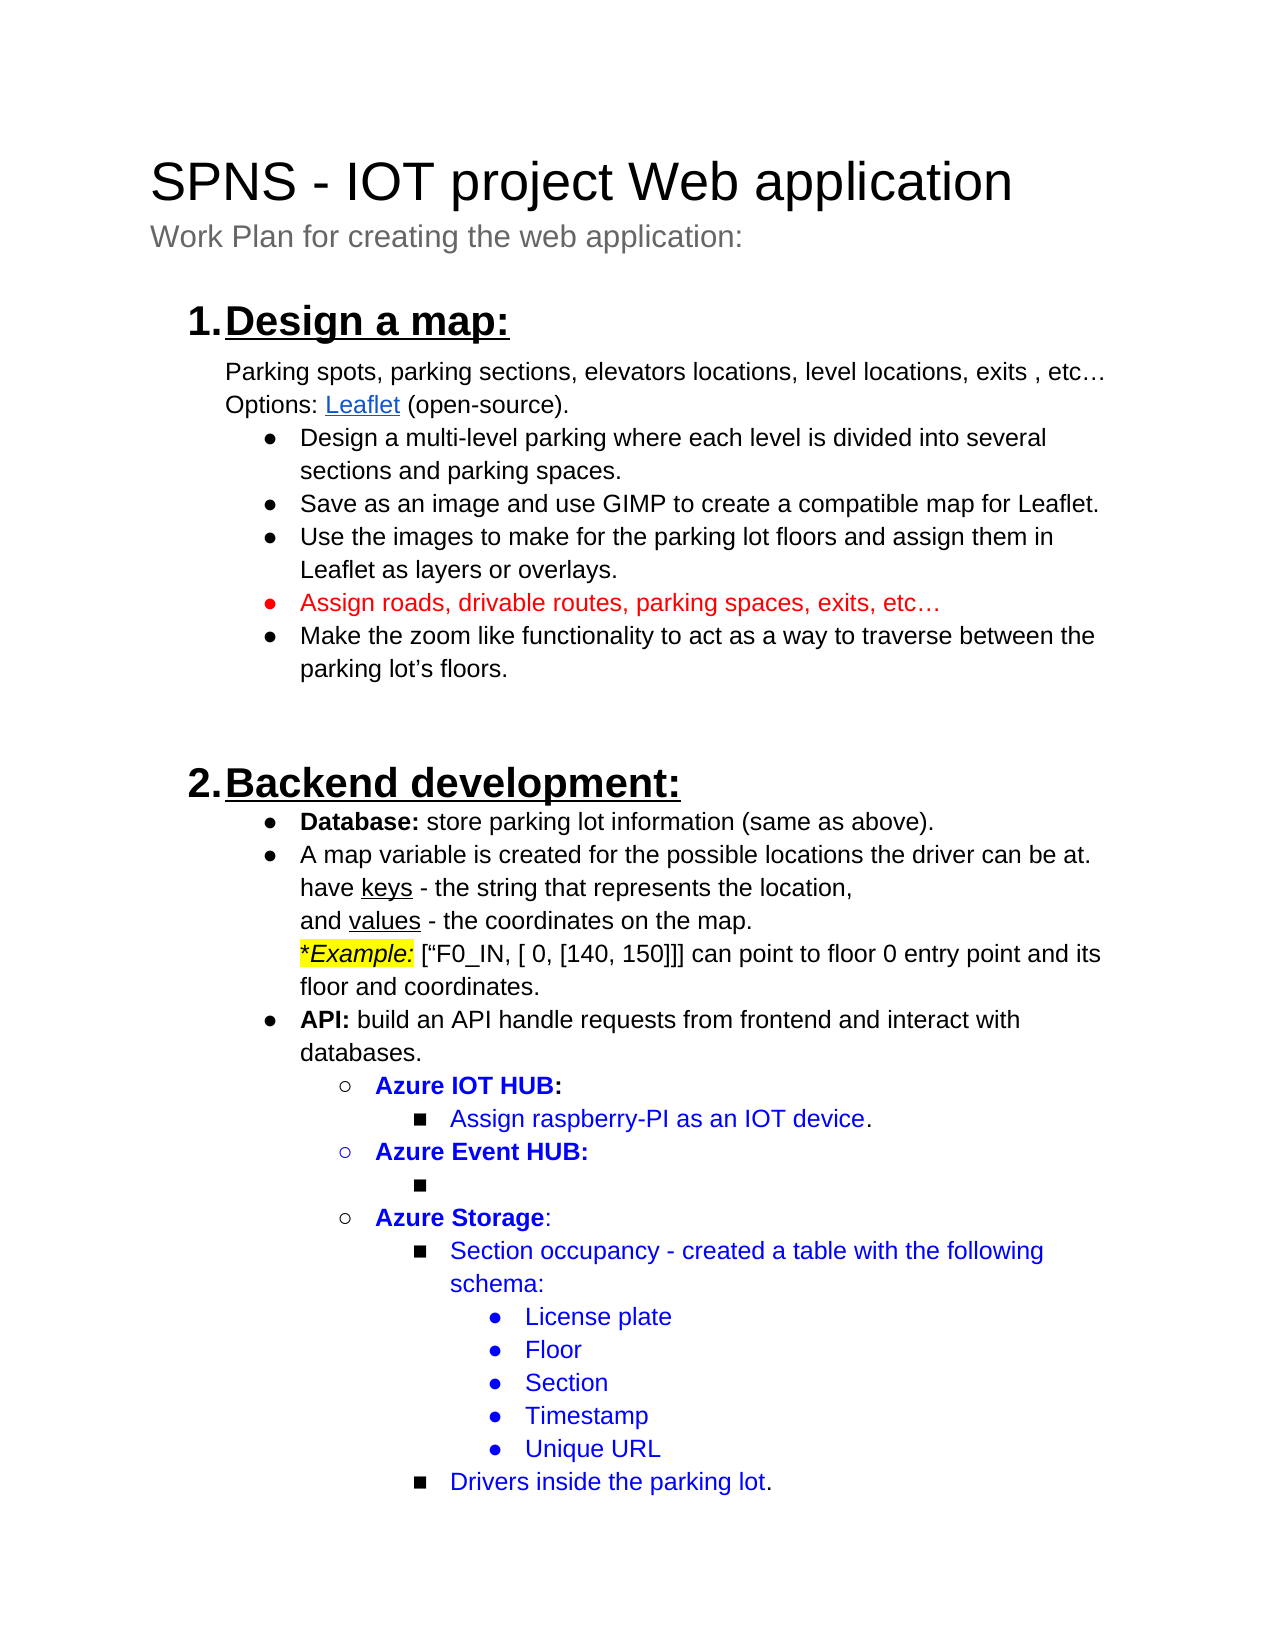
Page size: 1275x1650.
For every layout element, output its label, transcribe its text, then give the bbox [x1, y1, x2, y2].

list Assign raspberry-PI as an IOT device. [412, 1104, 1125, 1132]
list Unique URL [487, 1434, 1125, 1463]
subtitle Design a map: [187, 296, 1125, 344]
list Drivers inside the parking lot. [412, 1467, 1125, 1496]
list Design a multi-level parking where each level is divided into several sections and parking spaces. [262, 423, 1125, 484]
list Database: store parking lot information (same as above). [262, 807, 1125, 835]
text Parking spots, parking sections, elevators locations, level locations, exits , etc… Options: Leaflet (open-source). [225, 357, 1125, 418]
list Timestamp [487, 1401, 1125, 1430]
list License plate [487, 1302, 1125, 1331]
list Assign roads, drivable routes, parking spaces, exits, etc… [262, 588, 1125, 616]
list Save as an image and use GIMP to create a compatible map for Leaflet. [262, 489, 1125, 517]
subtitle Work Plan for creating the web application: [150, 218, 1125, 254]
list Azure Storage: [337, 1203, 1125, 1232]
list Floor [487, 1335, 1125, 1364]
list API: build an API handle requests from frontend and interact with databases. [262, 1005, 1125, 1066]
subtitle Backend development: [187, 759, 1125, 807]
list Section [487, 1368, 1125, 1397]
list Use the images to make for the parking lot floors and assign them in Leaflet as layers or overlays. [262, 522, 1125, 583]
title SPNS - IOT project Web application [150, 150, 1125, 212]
list A map variable is created for the possible locations the driver can be at. have keys - the string that represents the location, and values - the coordinates on the map. *Example: [“F0_IN, [ 0, [140, 150]]] can point to floor 0 entry point and its floor and coordinates. [262, 839, 1125, 1000]
list Azure IOT HUB: [337, 1071, 1125, 1099]
list Azure Event HUB: [337, 1137, 1125, 1166]
list Section occupancy - created a table with the following schema: [412, 1236, 1125, 1298]
list Make the zoom like functionality to act as a way to traverse between the parking lot’s floors. [262, 621, 1125, 682]
